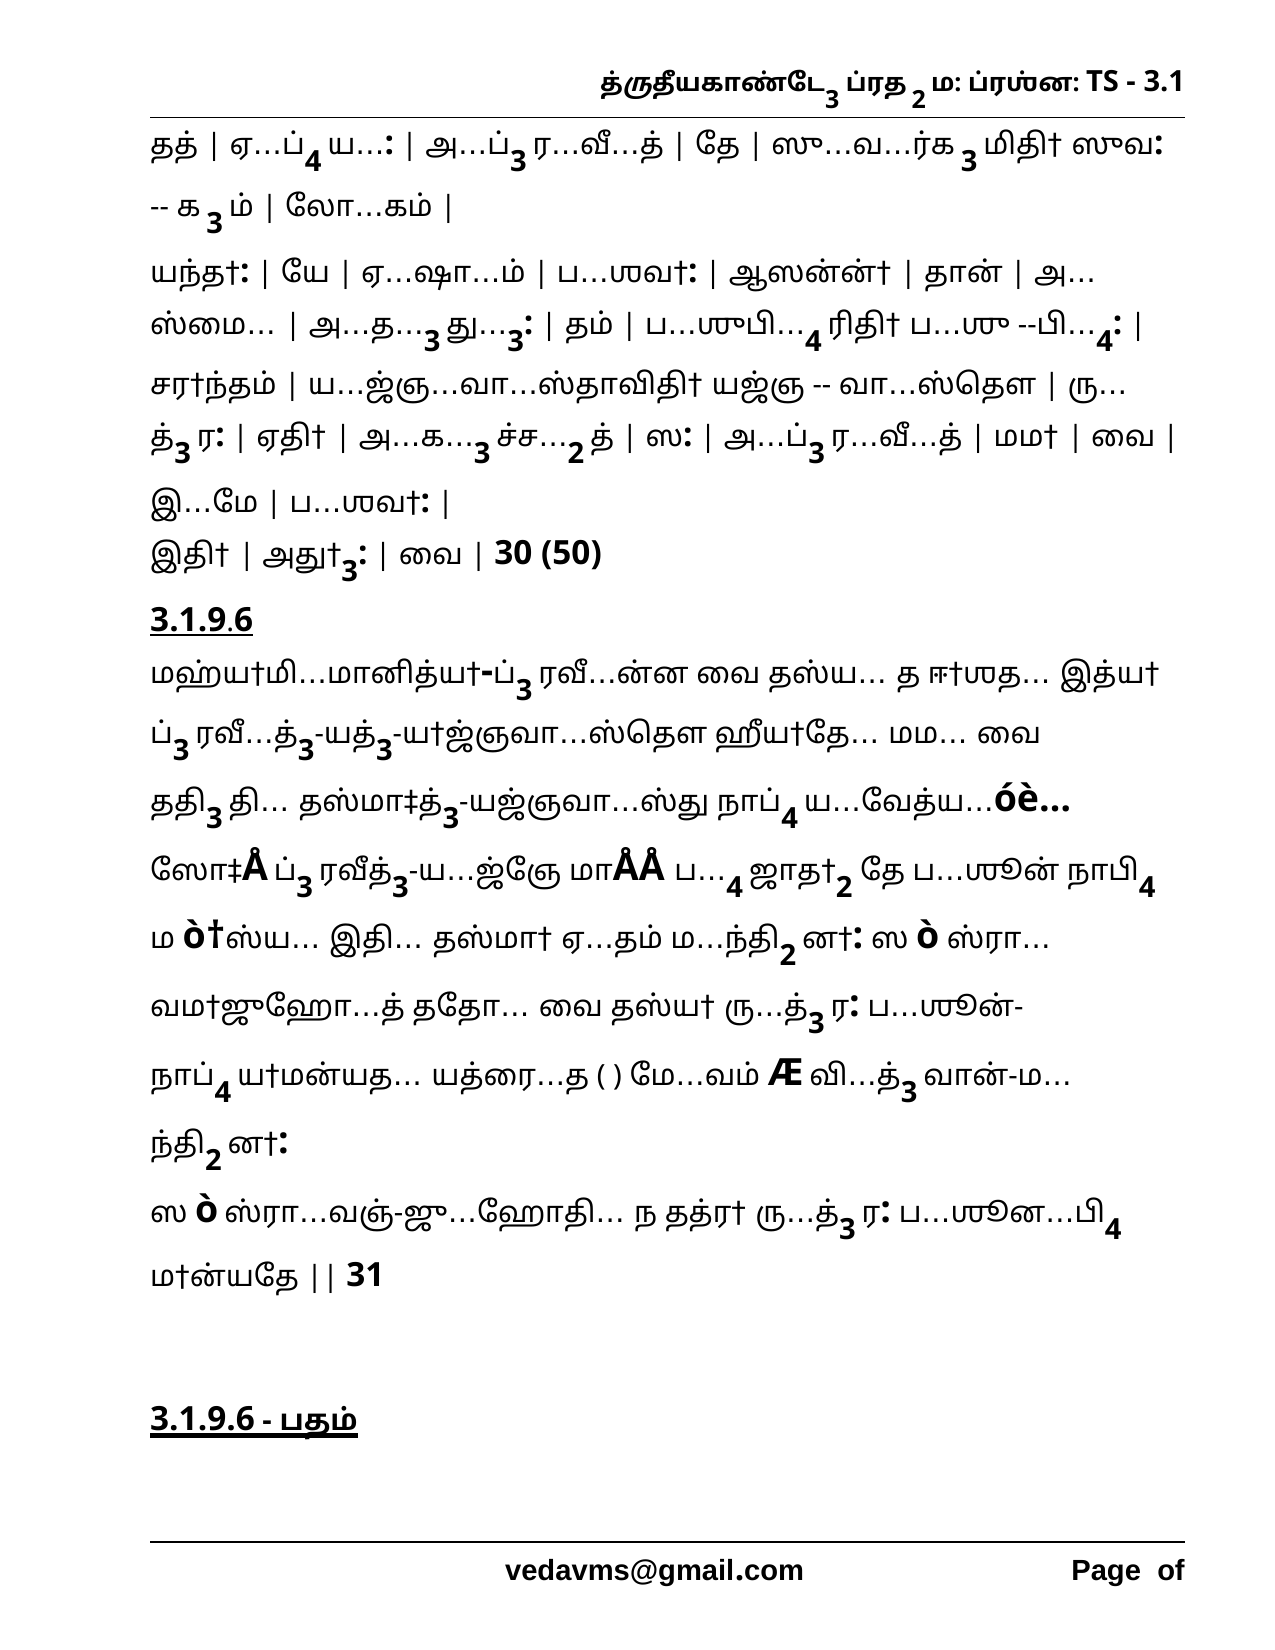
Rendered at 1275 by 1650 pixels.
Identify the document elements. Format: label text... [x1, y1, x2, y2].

text மஹ்ய†மி…மானித்ய†-ப்3ரவீ…ன்ன வை தஸ்ய… த ஈ†ஶத… இத்ய† ப்3ரவீ…த்3-யத்3-ய†ஜ்ஞவா…ஸ்தௌ ஹீய†தே… மம… வை ததி3தி… தஸ்மா‡த்3-யஜ்ஞவா…ஸ்து நாப்4ய…வேத்ய…óè… ஸோ‡Åப்3ரவீத்3-ய…ஜ்ஞே மாÅÅ ப…4ஜாத†2 தே ப…ஶூன் நாபி4 மò†ஸ்ய… இதி… தஸ்மா† ஏ…தம் ம…ந்தி2ன†: ஸò ஸ்ரா…வம†ஜுஹோ…த் ததோ… வை தஸ்ய† ரு…த்3ர: ப…ஶூன்-நாப்4ய†மன்யத… யத்ரை…த ( ) மே…வம் Æவி…த்3வான்-ம…ந்தி2ன†: [150, 643, 1185, 1179]
text 3.1.9.6 - பதம் [150, 1395, 1185, 1441]
text 3.1.9.6 [150, 596, 1185, 641]
text ஸòஸ்ரா…வஞ்-ஜு…ஹோதி… ந தத்ர† ரு…த்3ர: ப…ஶூன…பி4 [150, 1182, 1185, 1248]
text ம†ன்யதே || 31 [150, 1251, 1185, 1298]
